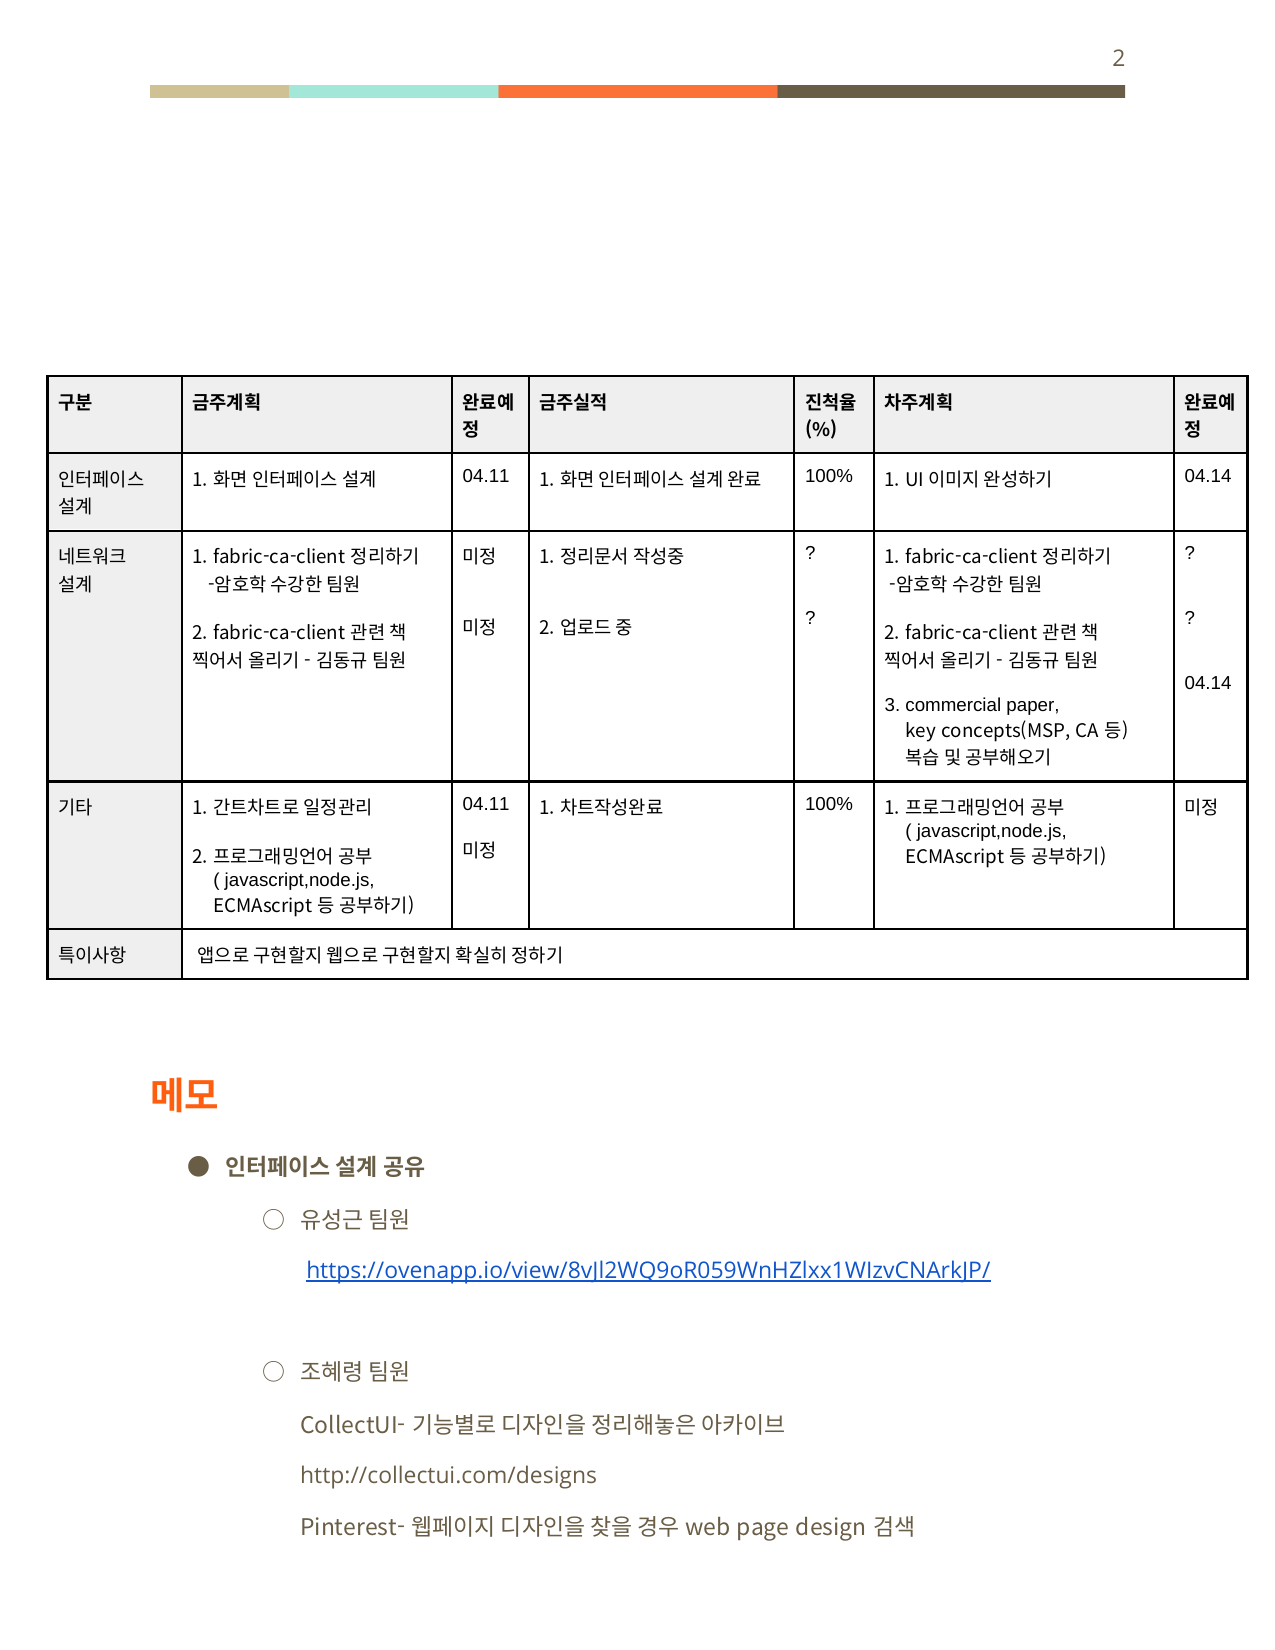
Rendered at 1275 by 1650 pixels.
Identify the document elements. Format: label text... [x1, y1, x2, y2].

table_cell 1. 화면 인터페이스 설계 완료 [530, 454, 793, 529]
table_cell 04.14 [1175, 454, 1246, 529]
table_header 차주계획 [875, 377, 1173, 452]
table_header 완료예정 [453, 377, 528, 452]
table_cell 미정 [1175, 783, 1246, 928]
table_cell 네트워크 설계 [49, 532, 181, 780]
table_cell 100% [795, 783, 873, 928]
table_cell 1. 차트작성완료 [530, 783, 793, 928]
table_header 진척율(%) [795, 377, 873, 452]
table_header 완료예정 [1175, 377, 1246, 452]
text CollectUI- 기능별로 디자인을 정리해놓은 아카이브 [300, 1407, 1125, 1440]
table_cell 1. fabric-ca-client 정리하기 -암호학 수강한 팀원 2. fabric-ca-client 관련 책 찍어서 올리기 - 김동규 팀원 [183, 532, 451, 780]
table_cell ? ? [795, 532, 873, 780]
table_header 구분 [49, 377, 181, 452]
list 유성근 팀원 [262, 1202, 1125, 1235]
text http://collectui.com/designs [300, 1459, 1125, 1490]
picture [150, 85, 1125, 98]
table_header 금주계획 [183, 377, 451, 452]
table_cell 04.11 미정 [453, 783, 528, 928]
list 인터페이스 설계 공유 [187, 1149, 1125, 1182]
table_cell 1. 화면 인터페이스 설계 [183, 454, 451, 529]
list 조혜령 팀원 [262, 1354, 1125, 1387]
table_cell 1. 정리문서 작성중 2. 업로드 중 [530, 532, 793, 780]
table_cell 인터페이스 설계 [49, 454, 181, 529]
subtitle 메모 [150, 1066, 1125, 1120]
table_header 금주실적 [530, 377, 793, 452]
table_cell 앱으로 구현할지 웹으로 구현할지 확실히 정하기 [183, 930, 1246, 978]
table_cell 100% [795, 454, 873, 529]
text Pinterest- 웹페이지 디자인을 찾을 경우 web page design 검색 [300, 1509, 1125, 1542]
table_cell 기타 [49, 783, 181, 928]
table_cell 미정 미정 [453, 532, 528, 780]
table_cell 1. 프로그래밍언어 공부 ( javascript,node.js, ECMAscript 등 공부하기) [875, 783, 1173, 928]
table_cell 1. 간트차트로 일정관리 2. 프로그래밍언어 공부 ( javascript,node.js, ECMAscript 등 공부하기) [183, 783, 451, 928]
table_cell 특이사항 [49, 930, 181, 978]
table_cell ? ? 04.14 [1175, 532, 1246, 780]
table_cell 1. UI이미지 완성하기 [875, 454, 1173, 529]
table_cell 04.11 [453, 454, 528, 529]
table_cell 1. fabric-ca-client 정리하기 -암호학 수강한 팀원 2. fabric-ca-client 관련 책 찍어서 올리기 - 김동규 팀원 3. commercial paper, key concepts(MSP, CA 등) 복습 및 공부해오기 [875, 532, 1173, 780]
text https://ovenapp.io/view/8vJl2WQ9oR059WnHZlxx1WIzvCNArkJP/ [300, 1254, 1125, 1285]
